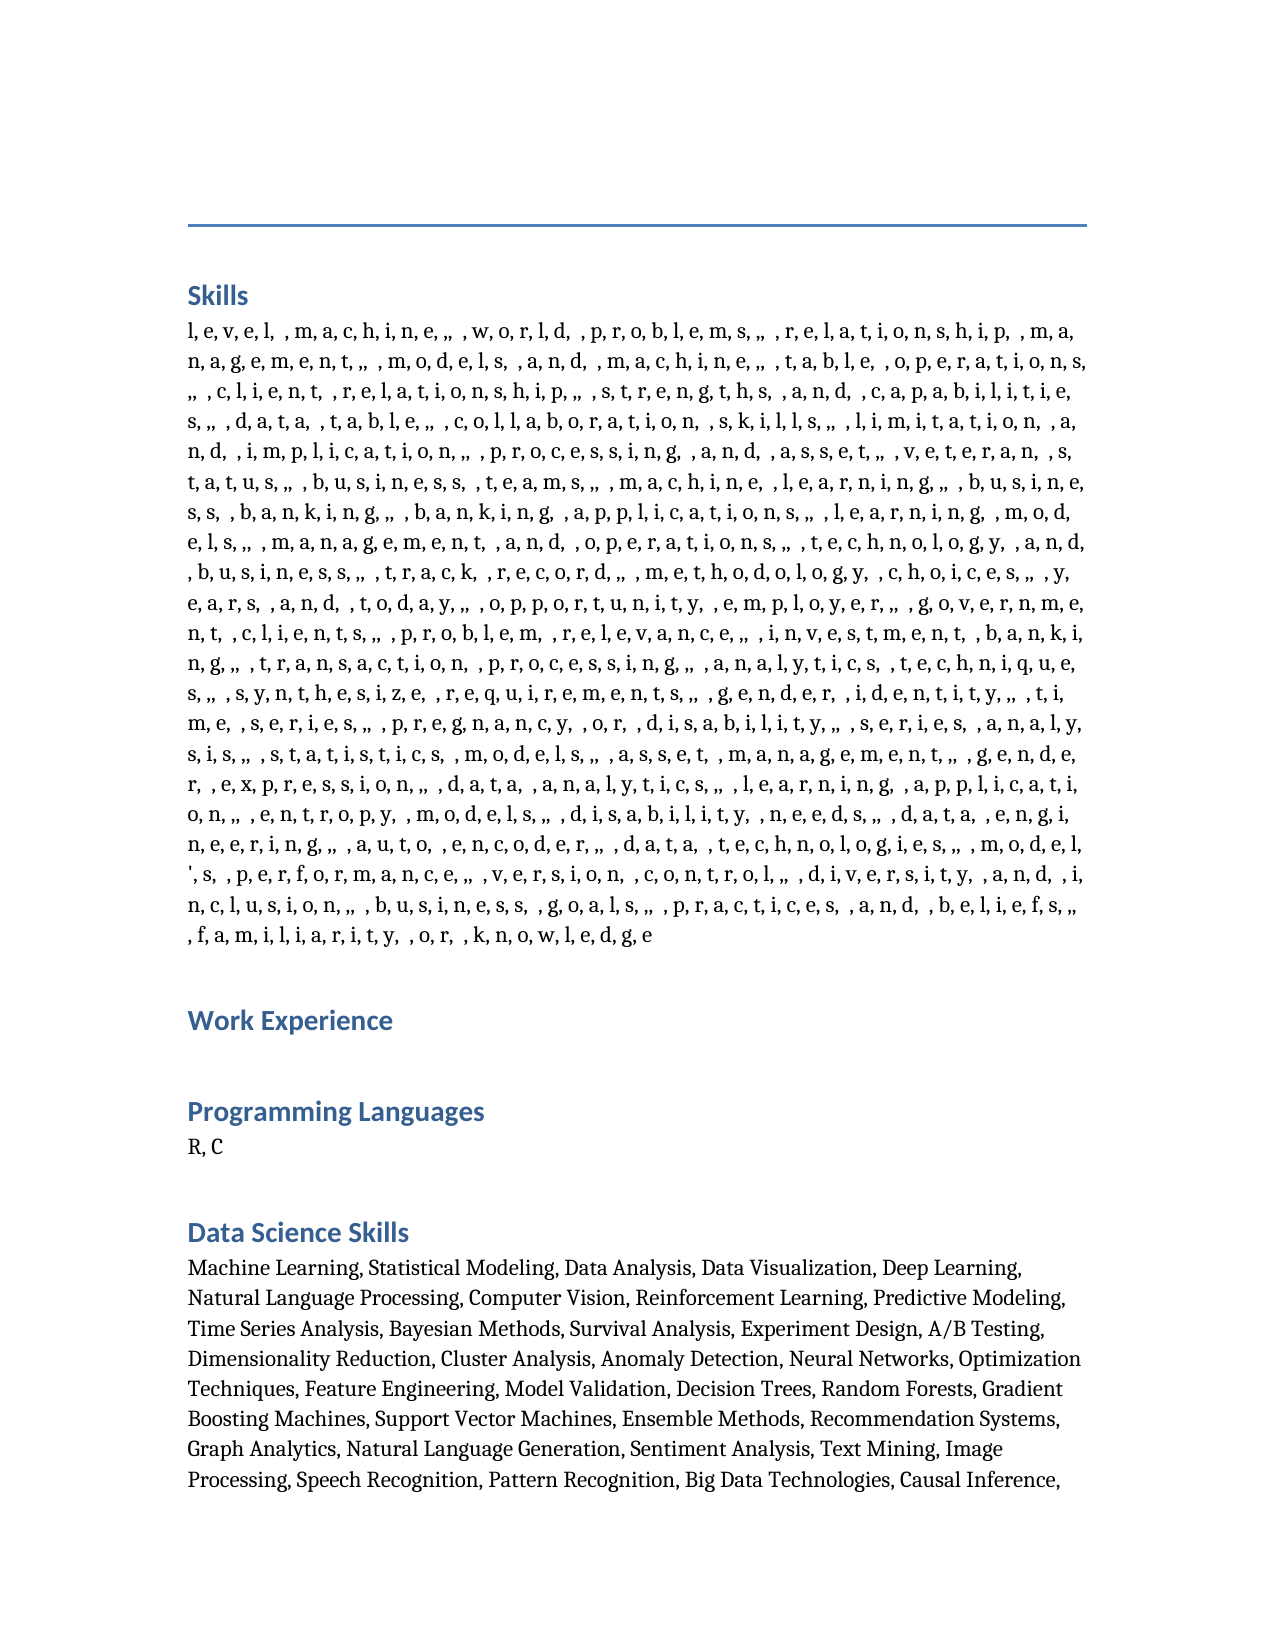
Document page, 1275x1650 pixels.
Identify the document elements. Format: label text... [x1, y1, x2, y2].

subtitle Data Science Skills [187, 1214, 1087, 1249]
subtitle Programming Languages [187, 1093, 1087, 1128]
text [187, 1255, 1087, 1493]
text R, C [187, 1134, 1087, 1160]
subtitle Work Experience [187, 1002, 1087, 1037]
text l, e, v, e, l, , m, a, c, h, i, n, e, ,, , w, o, r, l, d, , p, r, o, b, l, e, m, s, ,, , r, e, l, a, t, i, o, n, s, h, i, p, , m, a, n, a, g, e, m, e, n, t, ,, , m, o, d, e, l, s, , a, n, d, , m, a, c, h, i, n, e, ,, , t, a, b, l, e, , o, p, e, r, a, t, i, o, n, s, ,, , c, l, i, e, n, t, , r, e, l, a, t, i, o, n, s, h, i, p, ,, , s, t, r, e, n, g, t, h, s, , a, n, d, , c, a, p, a, b, i, l, i, t, i, e, s, ,, , d, a, t, a, , t, a, b, l, e, ,, , c, o, l, l, a, b, o, r, a, t, i, o, n, , s, k, i, l, l, s, ,, , l, i, m, i, t, a, t, i, o, n, , a, n, d, , i, m, p, l, i, c, a, t, i, o, n, ,, , p, r, o, c, e, s, s, i, n, g, , a, n, d, , a, s, s, e, t, ,, , v, e, t, e, r, a, n, , s, t, a, t, u, s, ,, , b, u, s, i, n, e, s, s, , t, e, a, m, s, ,, , m, a, c, h, i, n, e, , l, e, a, r, n, i, n, g, ,, , b, u, s, i, n, e, s, s, , b, a, n, k, i, n, g, ,, , b, a, n, k, i, n, g, , a, p, p, l, i, c, a, t, i, o, n, s, ,, , l, e, a, r, n, i, n, g, , m, o, d, e, l, s, ,, , m, a, n, a, g, e, m, e, n, t, , a, n, d, , o, p, e, r, a, t, i, o, n, s, ,, , t, e, c, h, n, o, l, o, g, y, , a, n, d, , b, u, s, i, n, e, s, s, ,, , t, r, a, c, k, , r, e, c, o, r, d, ,, , m, e, t, h, o, d, o, l, o, g, y, , c, h, o, i, c, e, s, ,, , y, e, a, r, s, , a, n, d, , t, o, d, a, y, ,, , o, p, p, o, r, t, u, n, i, t, y, , e, m, p, l, o, y, e, r, ,, , g, o, v, e, r, n, m, e, n, t, , c, l, i, e, n, t, s, ,, , p, r, o, b, l, e, m, , r, e, l, e, v, a, n, c, e, ,, , i, n, v, e, s, t, m, e, n, t, , b, a, n, k, i, n, g, ,, , t, r, a, n, s, a, c, t, i, o, n, , p, r, o, c, e, s, s, i, n, g, ,, , a, n, a, l, y, t, i, c, s, , t, e, c, h, n, i, q, u, e, s, ,, , s, y, n, t, h, e, s, i, z, e, , r, e, q, u, i, r, e, m, e, n, t, s, ,, , g, e, n, d, e, r, , i, d, e, n, t, i, t, y, ,, , t, i, m, e, , s, e, r, i, e, s, ,, , p, r, e, g, n, a, n, c, y, , o, r, , d, i, s, a, b, i, l, i, t, y, ,, , s, e, r, i, e, s, , a, n, a, l, y, s, i, s, ,, , s, t, a, t, i, s, t, i, c, s, , m, o, d, e, l, s, ,, , a, s, s, e, t, , m, a, n, a, g, e, m, e, n, t, ,, , g, e, n, d, e, r, , e, x, p, r, e, s, s, i, o, n, ,, , d, a, t, a, , a, n, a, l, y, t, i, c, s, ,, , l, e, a, r, n, i, n, g, , a, p, p, l, i, c, a, t, i, o, n, ,, , e, n, t, r, o, p, y, , m, o, d, e, l, s, ,, , d, i, s, a, b, i, l, i, t, y, , n, e, e, d, s, ,, , d, a, t, a, , e, n, g, i, n, e, e, r, i, n, g, ,, , a, u, t, o, , e, n, c, o, d, e, r, ,, , d, a, t, a, , t, e, c, h, n, o, l, o, g, i, e, s, ,, , m, o, d, e, l, ', s, , p, e, r, f, o, r, m, a, n, c, e, ,, , v, e, r, s, i, o, n, , c, o, n, t, r, o, l, ,, , d, i, v, e, r, s, i, t, y, , a, n, d, , i, n, c, l, u, s, i, o, n, ,, , b, u, s, i, n, e, s, s, , g, o, a, l, s, ,, , p, r, a, c, t, i, c, e, s, , a, n, d, , b, e, l, i, e, f, s, ,, , f, a, m, i, l, i, a, r, i, t, y, , o, r, , k, n, o, w, l, e, d, g, e [187, 317, 1087, 948]
subtitle Skills [187, 277, 1087, 312]
